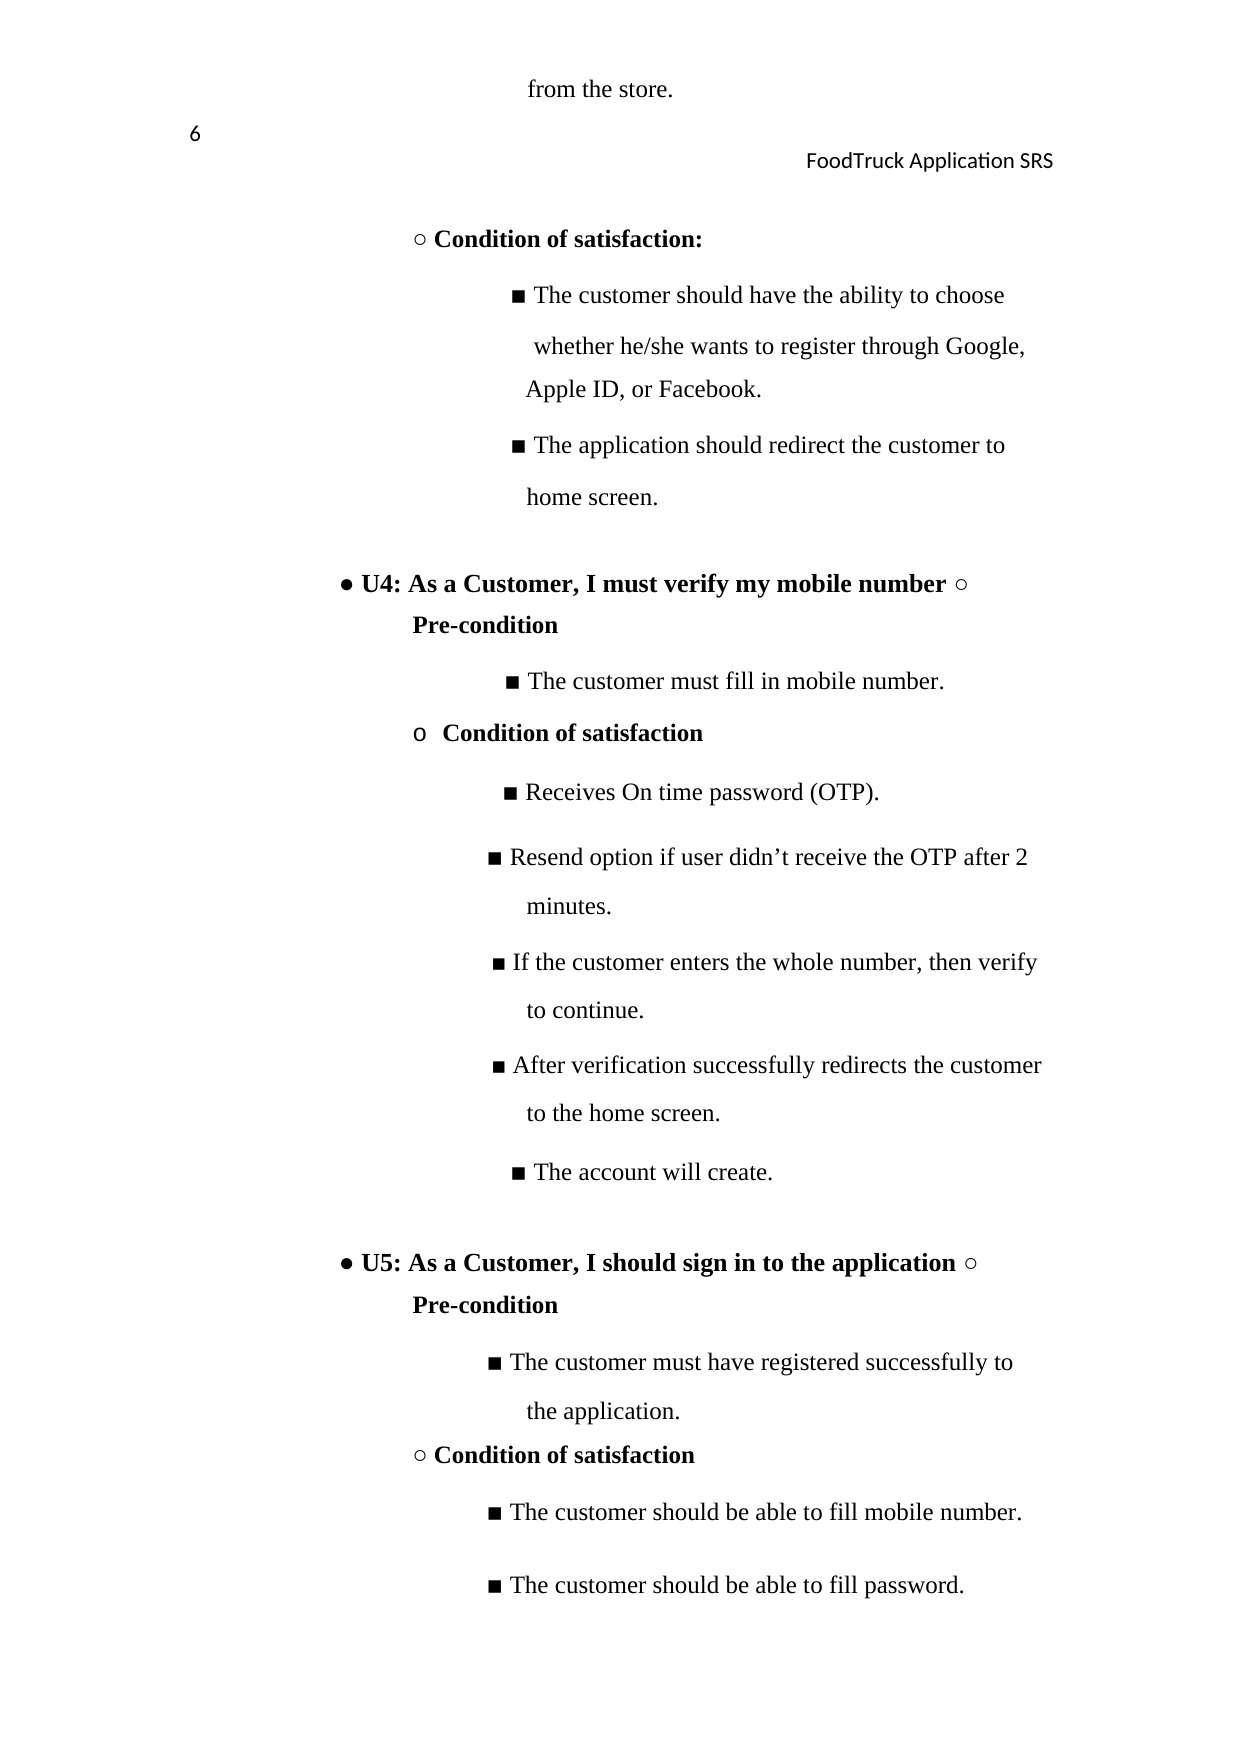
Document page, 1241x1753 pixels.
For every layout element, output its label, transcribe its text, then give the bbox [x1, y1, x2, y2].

text ● U4: As a Customer, I must verify my mobile number ○ Pre-condition [339, 568, 990, 639]
text ▪ The customer must fill in mobile number. [53, 653, 944, 704]
text ● U5: As a Customer, I should sign in to the application ○ Pre-condition [339, 1247, 1000, 1318]
text from the store. [527, 74, 1197, 102]
text FoodTruck Application SRS [53, 147, 1053, 175]
text home screen. [526, 482, 1197, 511]
text Apple ID, or Facebook. [53, 374, 762, 403]
text ▪ If the customer enters the whole number, then verify to continue. [491, 936, 1059, 1024]
text 6 [189, 119, 1197, 147]
text o Condition of satisfaction [412, 718, 1197, 749]
text whether he/she wants to register through Google, [53, 331, 1025, 360]
text ▪ The application should redirect the customer to [53, 417, 1005, 468]
text ▪ After verification successfully redirects the customer to the home screen. [491, 1039, 1057, 1127]
text ▪ Receives On time password (OTP). [53, 763, 880, 814]
text ▪ The account will create. [53, 1143, 773, 1194]
text ○ Condition of satisfaction [412, 1440, 1197, 1469]
text ▪ The customer should have the ability to choose [53, 266, 1004, 317]
text ▪ The customer must have registered successfully to the application. [486, 1333, 1037, 1425]
text ▪ The customer should be able to fill mobile number. ▪ The customer should be able to fill password. [486, 1483, 1038, 1607]
text ○ Condition of satisfaction: [412, 224, 1197, 252]
text ▪ Resend option if user didn’t receive the OTP after 2 minutes. [486, 828, 1052, 920]
